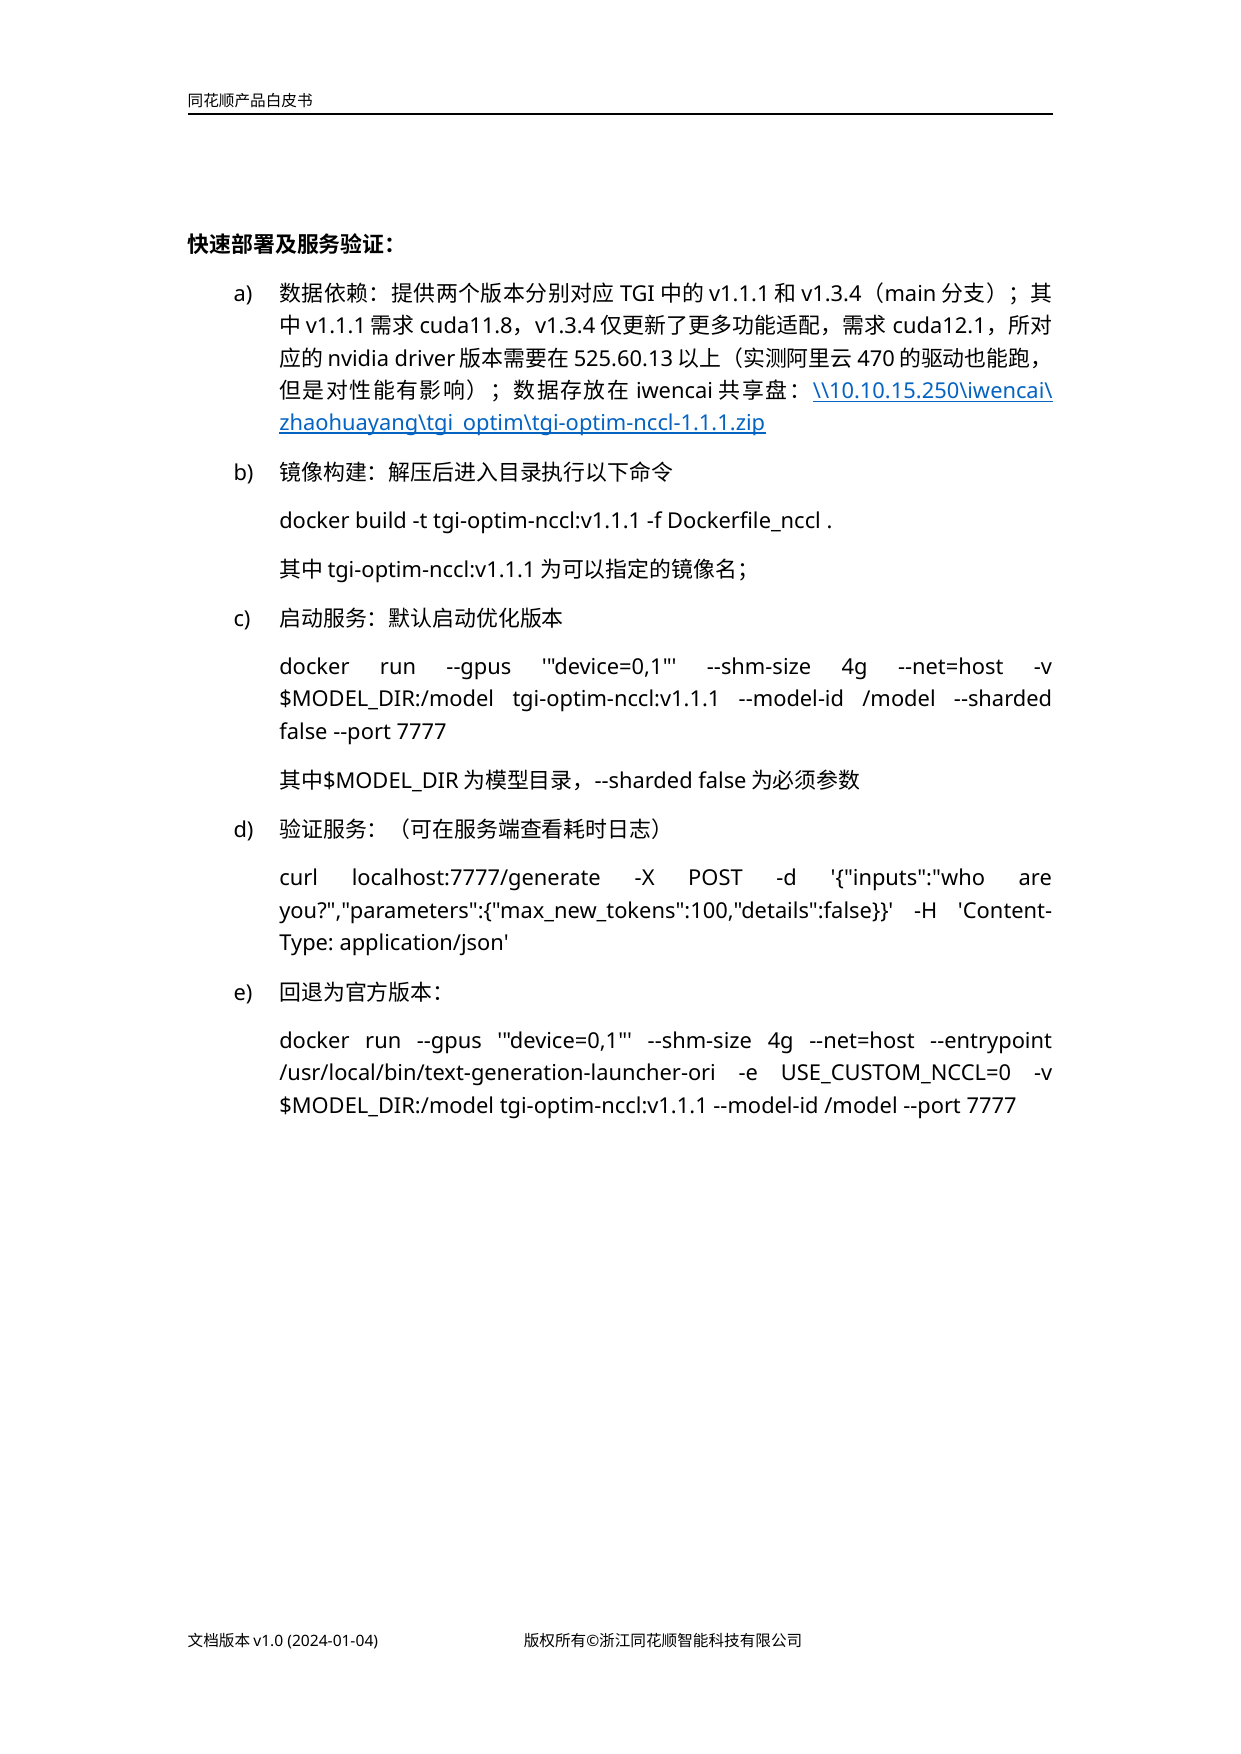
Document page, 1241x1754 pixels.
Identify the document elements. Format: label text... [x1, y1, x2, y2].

list curl localhost:7777/generate -X POST -d '{"inputs":"who are you?","parameters":{"max_new_tokens":100,"details":false}}' -H 'Content-Type: application/json' [279, 861, 1053, 958]
list 其中tgi-optim-nccl:v1.1.1为可以指定的镜像名； [279, 552, 1053, 584]
list 回退为官方版本： [233, 974, 1053, 1007]
text 快速部署及服务验证： [187, 227, 1053, 259]
list 其中$MODEL_DIR为模型目录，--sharded false为必须参数 [279, 763, 1053, 796]
list 验证服务：（可在服务端查看耗时日志） [233, 812, 1053, 844]
list docker run --gpus '"device=0,1"' --shm-size 4g --net=host -v $MODEL_DIR:/model tgi-optim-nccl:v1.1.1 --model-id /model --sharded false --port 7777 [279, 649, 1053, 747]
list docker run --gpus '"device=0,1"' --shm-size 4g --net=host --entrypoint /usr/local/bin/text-generation-launcher-ori -e USE_CUSTOM_NCCL=0 -v $MODEL_DIR:/model tgi-optim-nccl:v1.1.1 --model-id /model --port 7777 [279, 1023, 1053, 1121]
list docker build -t tgi-optim-nccl:v1.1.1 -f Dockerfile_nccl . [279, 503, 1053, 536]
list 数据依赖：提供两个版本分别对应TGI中的v1.1.1和v1.3.4（main分支）；其中v1.1.1需求cuda11.8，v1.3.4仅更新了更多功能适配，需求cuda12.1，所对应的nvidia driver版本需要在525.60.13以上（实测阿里云470的驱动也能跑，但是对性能有影响）；数据存放在iwencai共享盘：\\10.10.15.250\iwencai\zhaohuayang\tgi_optim\tgi-optim-nccl-1.1.1.zip [233, 276, 1053, 438]
list 启动服务：默认启动优化版本 [233, 601, 1053, 633]
list 镜像构建：解压后进入目录执行以下命令 [233, 454, 1053, 487]
